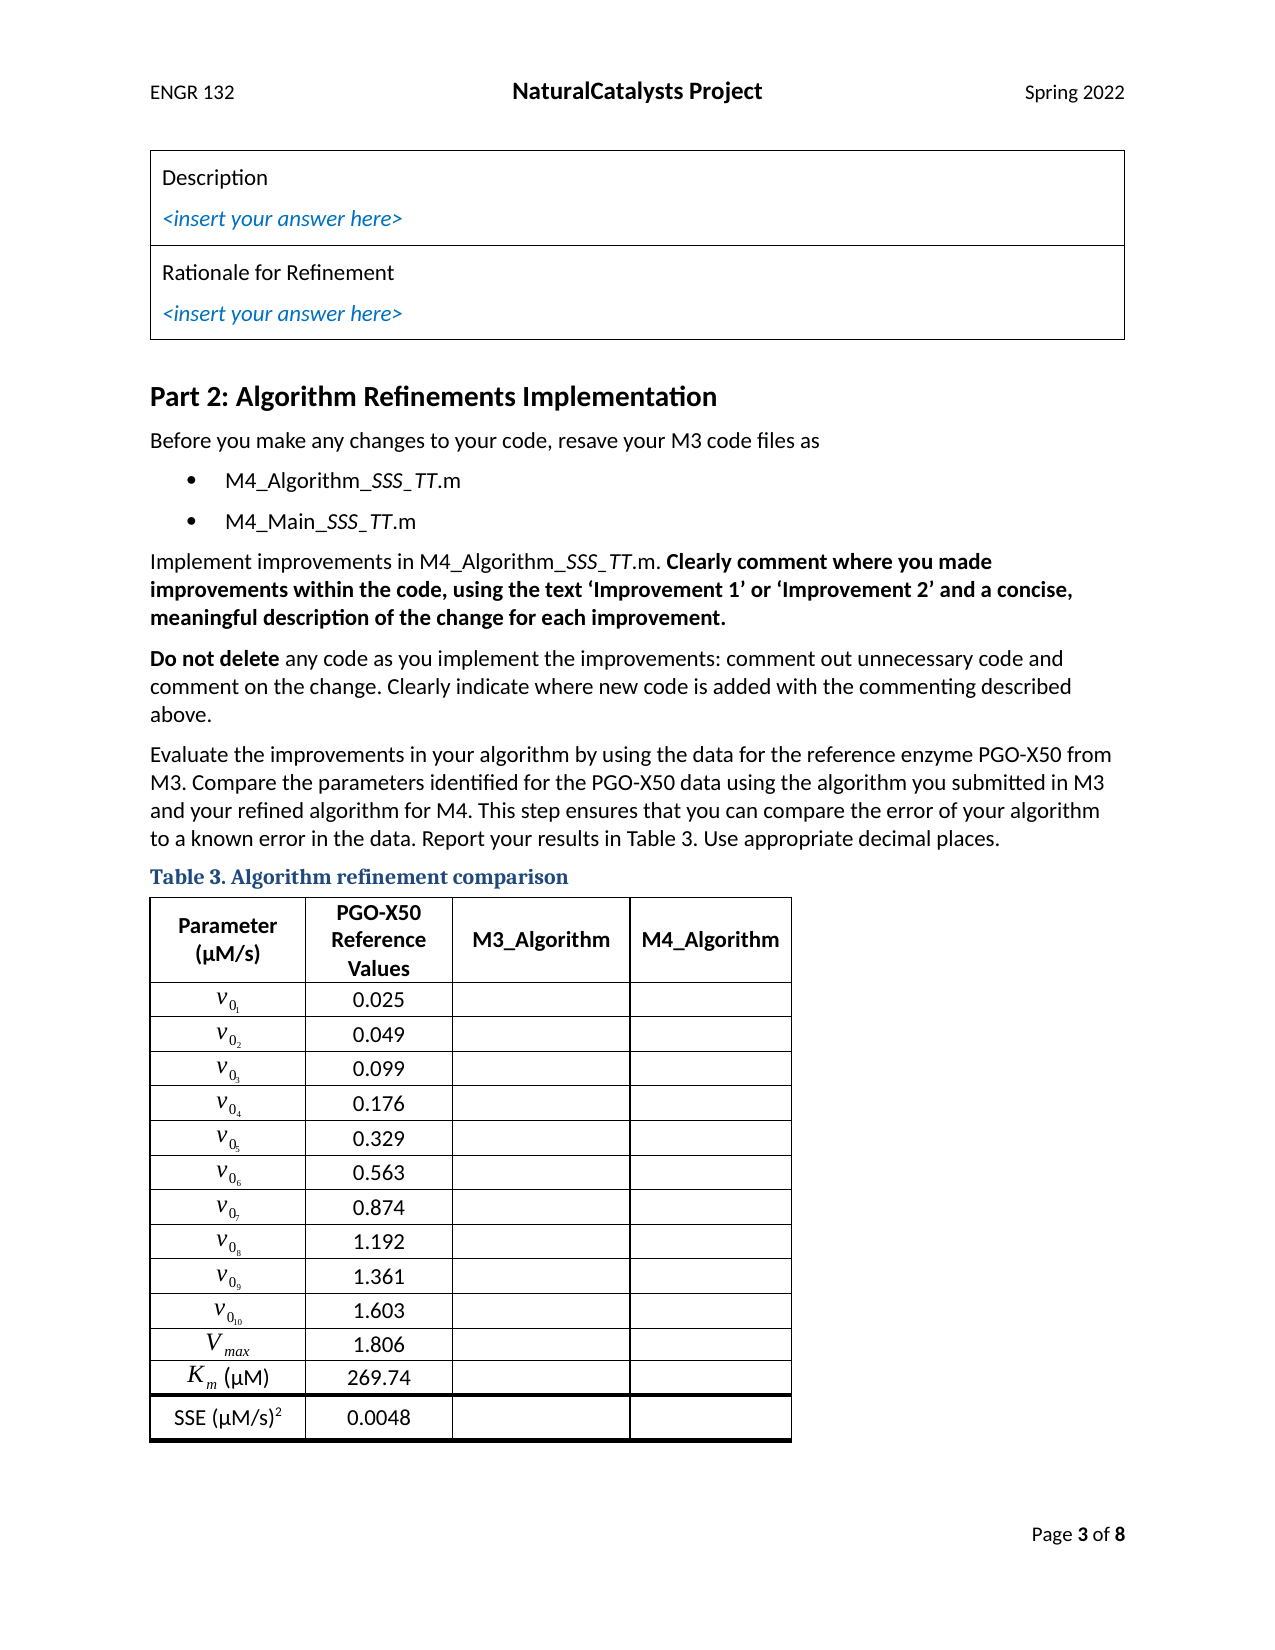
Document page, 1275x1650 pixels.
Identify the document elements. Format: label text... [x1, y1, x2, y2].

table_cell [453, 1017, 629, 1051]
table_cell [453, 1361, 629, 1393]
list M4_Main_SSS_TT.m [187, 507, 1125, 535]
table_cell SSE (μM/s)2 [151, 1397, 305, 1438]
list M4_Algorithm_SSS_TT.m [187, 466, 1125, 494]
table_cell 0.099 [306, 1052, 452, 1085]
table_cell [631, 1156, 791, 1189]
table_cell [453, 1190, 629, 1224]
table_cell [631, 1361, 791, 1393]
table_cell 269.74 [306, 1361, 452, 1393]
table_cell [151, 1017, 305, 1051]
table_cell [453, 1156, 629, 1189]
table_cell 0.0048 [306, 1397, 452, 1438]
text Table 3. Algorithm refinement comparison [150, 865, 1125, 890]
table_header M4_Algorithm [631, 898, 791, 982]
table_cell [151, 983, 305, 1016]
table_cell [151, 1225, 305, 1258]
table_cell [453, 1329, 629, 1360]
table_cell [631, 1329, 791, 1360]
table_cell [151, 151, 1124, 244]
table_cell [453, 1259, 629, 1293]
text Evaluate the improvements in your algorithm by using the data for the reference enzyme PGO-X50 from M3. Compare the parameters identified for the PGO-X50 data using the algorithm you submitted in M3 and your refined algorithm for M4. This step ensures that you can compare the error of your algorithm to a known error in the data. Report your results in Table 3. Use appropriate decimal places. [150, 741, 1125, 853]
table_cell [151, 1086, 305, 1120]
table_cell [151, 1121, 305, 1154]
table_cell [631, 1259, 791, 1293]
text Before you make any changes to your code, resave your M3 code files as [150, 426, 1125, 454]
table_header M3_Algorithm [453, 898, 629, 982]
table_cell 0.025 [306, 983, 452, 1016]
table_header Parameter (μM/s) [151, 898, 305, 982]
table_cell [453, 983, 629, 1016]
table_cell [631, 1052, 791, 1085]
table_header PGO-X50 Reference Values [306, 898, 452, 982]
text Implement improvements in M4_Algorithm_SSS_TT.m. Clearly comment where you made improvements within the code, using the text ‘Improvement 1’ or ‘Improvement 2’ and a concise, meaningful description of the change for each improvement. [150, 547, 1125, 631]
table_cell [631, 1294, 791, 1327]
table_cell [453, 1294, 629, 1327]
table_cell [631, 1121, 791, 1154]
table_cell [151, 1156, 305, 1189]
table_cell 0.563 [306, 1156, 452, 1189]
table_cell [631, 983, 791, 1016]
table_cell [631, 1397, 791, 1438]
table_cell [631, 1017, 791, 1051]
table_cell [151, 1259, 305, 1293]
table_cell [631, 1086, 791, 1120]
table_cell [151, 1294, 305, 1327]
text Do not delete any code as you implement the improvements: comment out unnecessary code and comment on the change. Clearly indicate where new code is added with the commenting described above. [150, 644, 1125, 728]
table_cell (μM) [151, 1361, 305, 1393]
table_cell 1.603 [306, 1294, 452, 1327]
table_cell 0.049 [306, 1017, 452, 1051]
table_cell 1.192 [306, 1225, 452, 1258]
table_cell 0.874 [306, 1190, 452, 1224]
table_cell [151, 1190, 305, 1224]
table_cell 1.806 [306, 1329, 452, 1360]
subtitle Part 2: Algorithm Refinements Implementation [150, 378, 1125, 413]
table_cell [453, 1225, 629, 1258]
table_cell 0.176 [306, 1086, 452, 1120]
table_cell [631, 1190, 791, 1224]
table_cell [631, 1225, 791, 1258]
table_cell [453, 1397, 629, 1438]
table_cell [453, 1121, 629, 1154]
table_cell [151, 1329, 305, 1360]
table_cell [151, 1052, 305, 1085]
table_cell [453, 1086, 629, 1120]
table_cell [151, 246, 1124, 339]
table_cell 1.361 [306, 1259, 452, 1293]
table_cell 0.329 [306, 1121, 452, 1154]
table_cell [453, 1052, 629, 1085]
